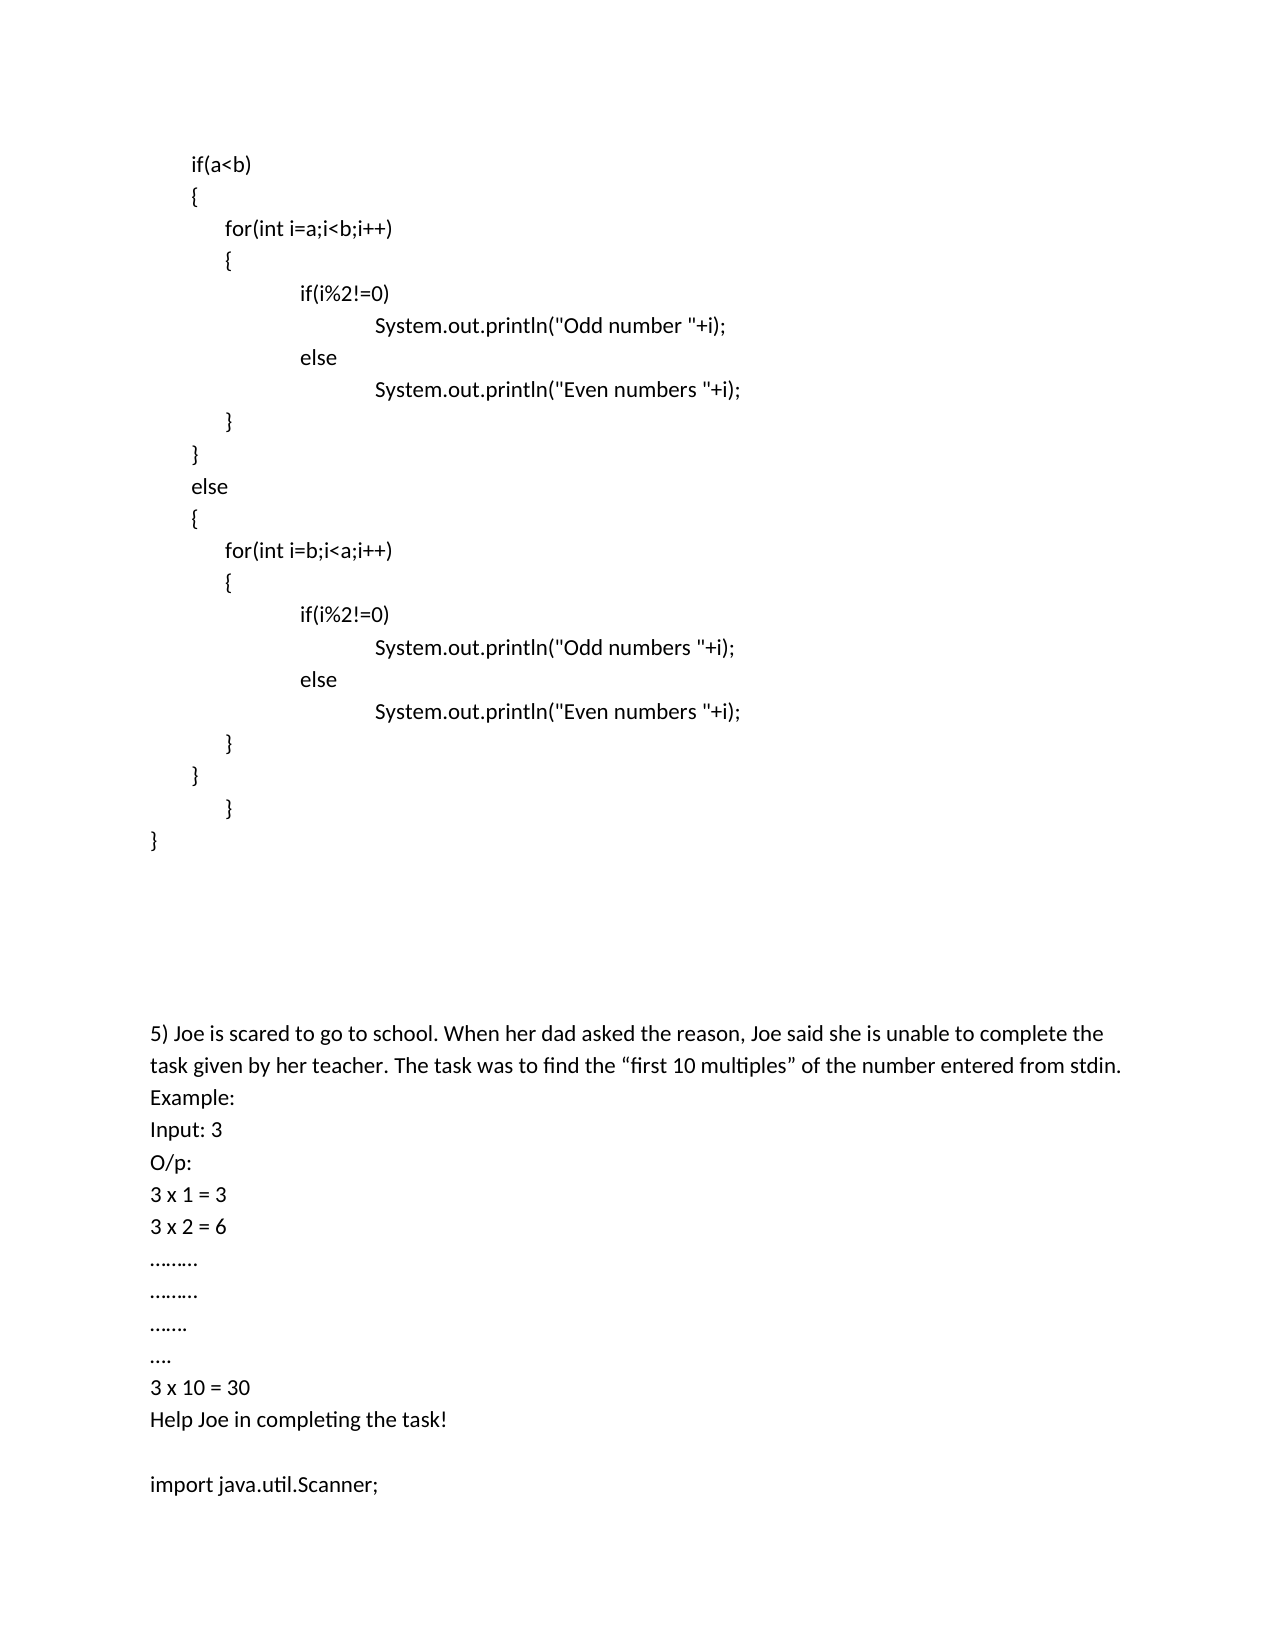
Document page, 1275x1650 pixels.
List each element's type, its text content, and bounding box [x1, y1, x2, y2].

text System.out.println("Even numbers "+i); [150, 697, 1125, 725]
text for(int i=a;i<b;i++) [150, 214, 1125, 242]
text { [150, 247, 1125, 274]
text } [150, 762, 1125, 789]
text { [150, 182, 1125, 210]
text if(a<b) [150, 150, 1125, 178]
text 3 x 1 = 3 [150, 1180, 1125, 1208]
text if(i%2!=0) [150, 279, 1125, 307]
text System.out.println("Even numbers "+i); [150, 375, 1125, 403]
text ……. [150, 1309, 1125, 1337]
text { [150, 504, 1125, 532]
text if(i%2!=0) [150, 601, 1125, 629]
text } [150, 440, 1125, 468]
text Help Joe in completing the task! [150, 1405, 1125, 1433]
text } [150, 407, 1125, 436]
text else [150, 343, 1125, 371]
text import java.util.Scanner; [150, 1470, 1125, 1498]
text else [150, 665, 1125, 693]
text 3 x 2 = 6 [150, 1212, 1125, 1240]
text …. [150, 1341, 1125, 1369]
text 3 x 10 = 30 [150, 1373, 1125, 1401]
text ……… [150, 1244, 1125, 1272]
text Input: 3 [150, 1116, 1125, 1144]
text System.out.println("Odd numbers "+i); [150, 633, 1125, 661]
text ……… [150, 1277, 1125, 1304]
text Example: [150, 1083, 1125, 1111]
text System.out.println("Odd number "+i); [150, 311, 1125, 339]
text 5) Joe is scared to go to school. When her dad asked the reason, Joe said she is unable to complete the task given by her teacher. The task was to find the “first 10 multiples” of the number entered from stdin. [150, 1019, 1125, 1079]
text else [150, 472, 1125, 500]
text } [150, 826, 1125, 854]
text for(int i=b;i<a;i++) [150, 536, 1125, 564]
text } [150, 794, 1125, 822]
text } [150, 729, 1125, 757]
text { [150, 568, 1125, 596]
text O/p: [150, 1148, 1125, 1176]
